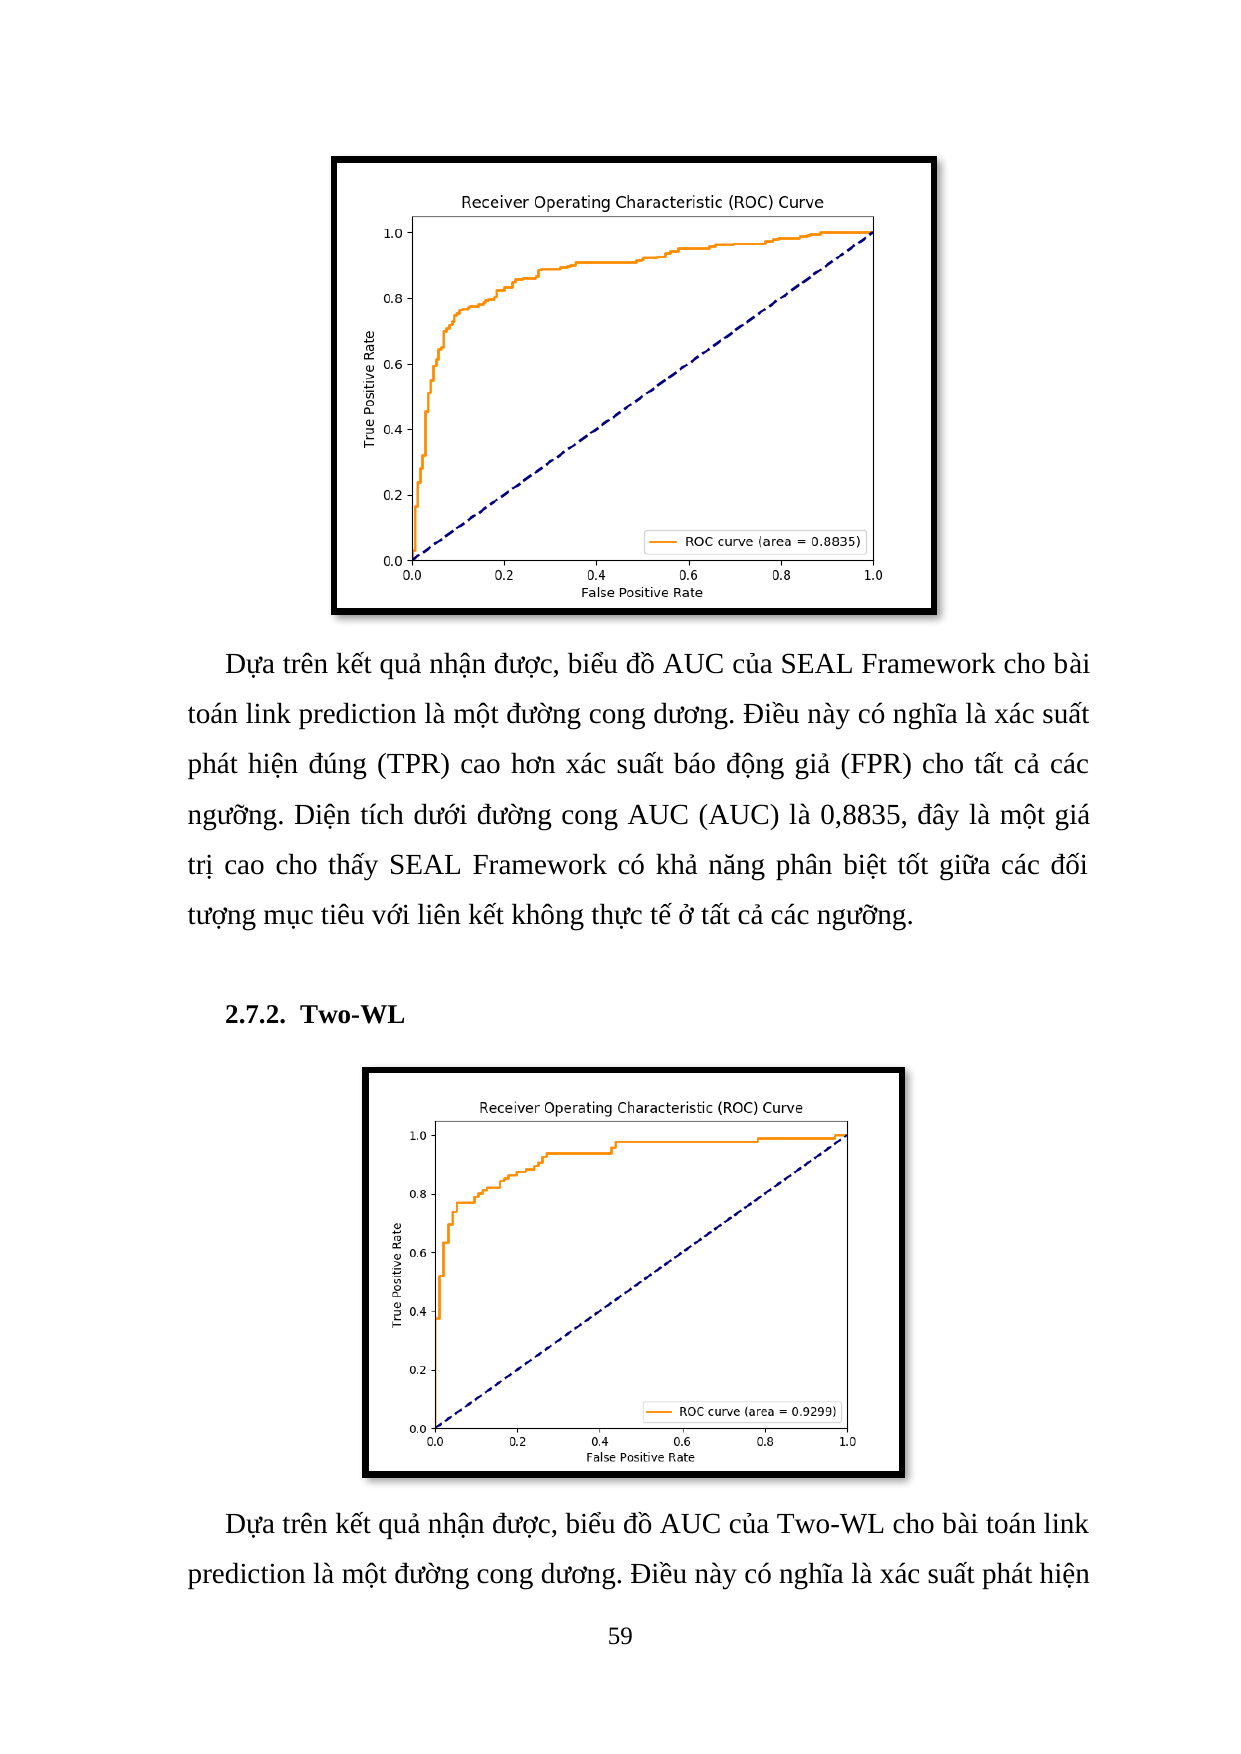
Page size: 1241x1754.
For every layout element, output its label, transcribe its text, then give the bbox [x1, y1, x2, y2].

picture [369, 1073, 899, 1471]
list Two-WL [225, 998, 1090, 1029]
picture [337, 163, 931, 608]
text Dựa trên kết quả nhận được, biểu đồ AUC của SEAL Framework cho bài toán link prediction là một đường cong dương. Điều này có nghĩa là xác suất phát hiện đúng (TPR) cao hơn xác suất báo động giả (FPR) cho tất cả các ngưỡng. Diện tích dưới đường cong AUC (AUC) là 0,8835, đây là một giá trị cao cho thấy SEAL Framework có khả năng phân biệt tốt giữa các đối tượng mục tiêu với liên kết không thực tế ở tất cả các ngưỡng. [187, 646, 1090, 931]
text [187, 1506, 1090, 1590]
